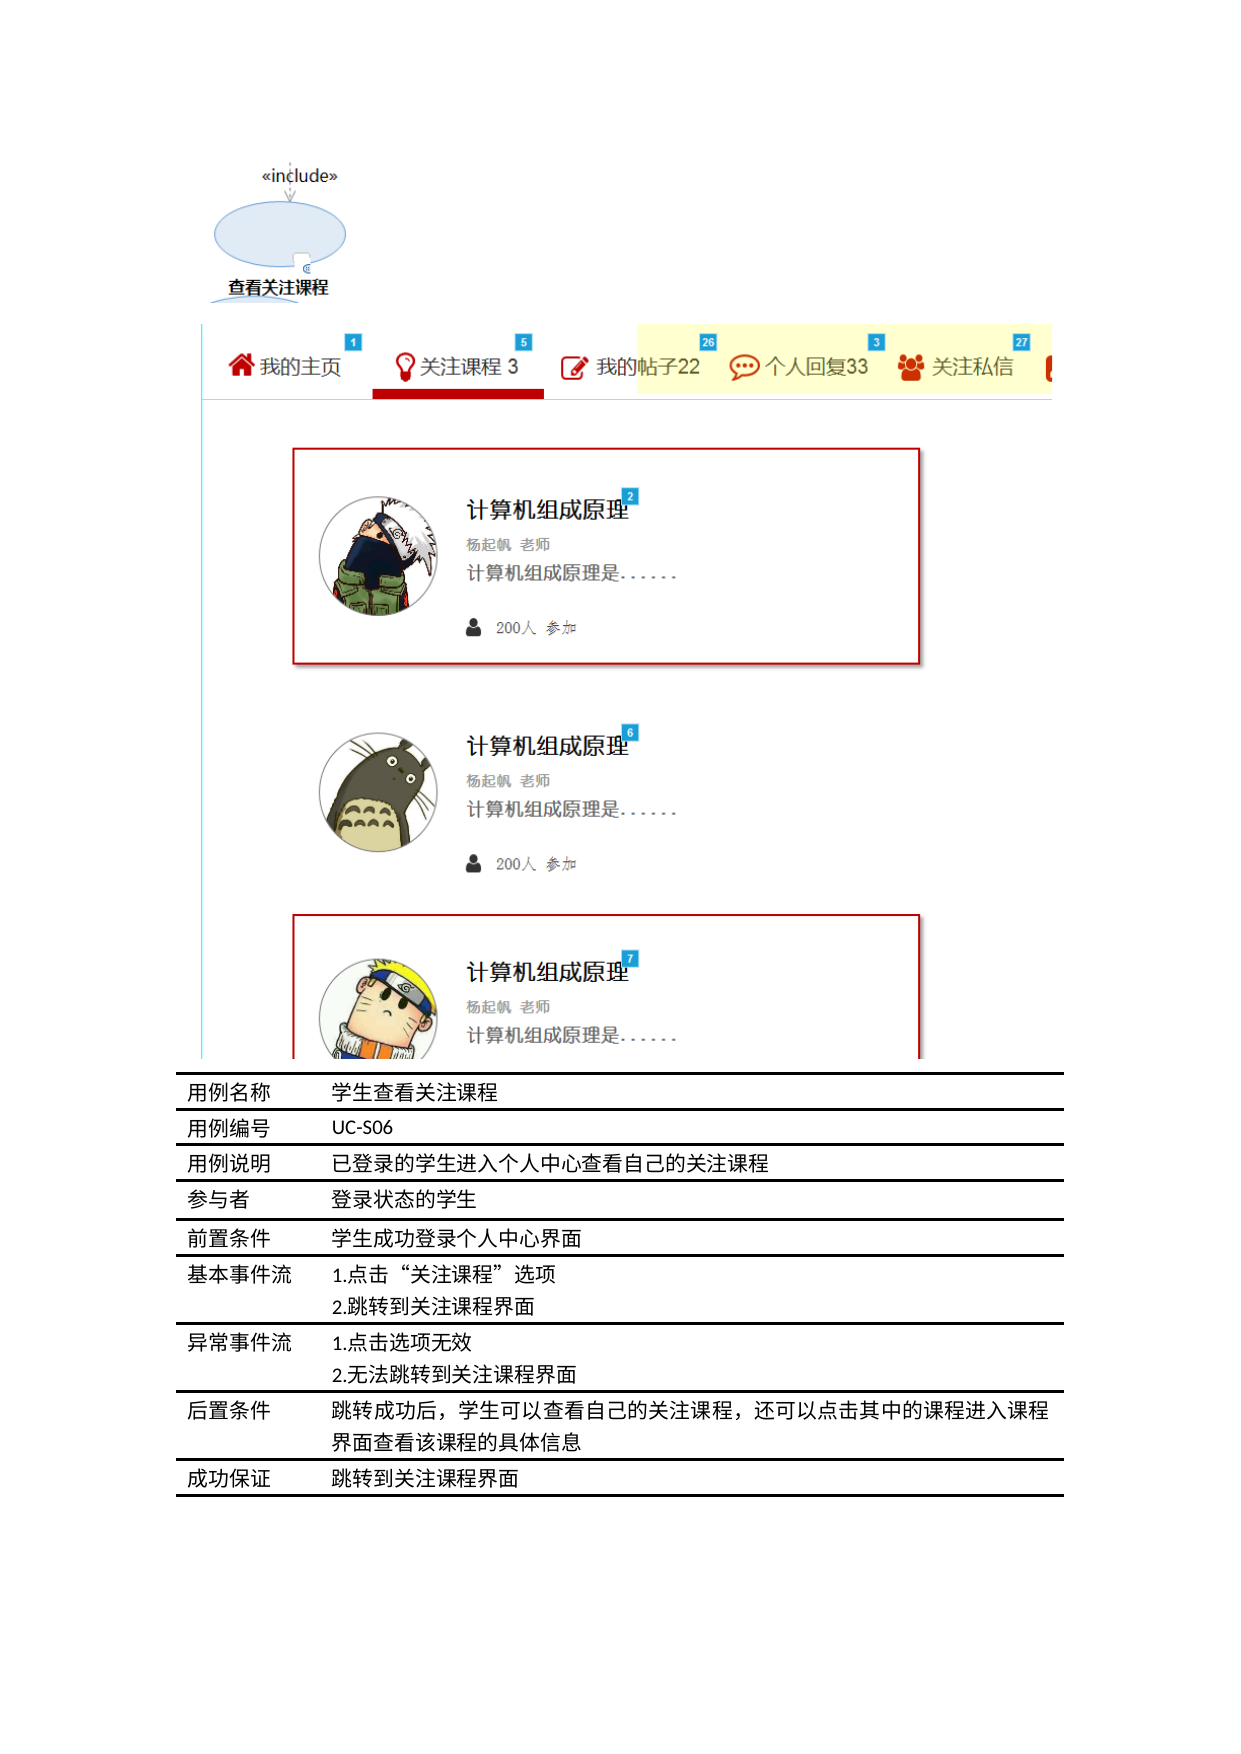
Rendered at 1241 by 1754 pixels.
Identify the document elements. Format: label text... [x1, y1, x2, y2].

table_cell 用例说明 [176, 1146, 320, 1179]
table_cell 基本事件流 [176, 1257, 320, 1322]
table_cell 跳转到关注课程界面 [320, 1461, 1064, 1494]
table_header 学生查看关注课程 [320, 1075, 1064, 1108]
table_cell UC-S06 [320, 1111, 1064, 1143]
table_cell 1.点击选项无效 2.无法跳转到关注课程界面 [320, 1325, 1064, 1390]
table_cell 1.点击“关注课程”选项 2.跳转到关注课程界面 [320, 1257, 1064, 1322]
table_cell 成功保证 [176, 1461, 320, 1494]
picture [187, 324, 1053, 1059]
picture [187, 162, 371, 303]
table_cell 学生成功登录个人中心界面 [320, 1221, 1064, 1254]
table_header 用例名称 [176, 1075, 320, 1108]
table_cell 登录状态的学生 [320, 1182, 1064, 1218]
table_cell 用例编号 [176, 1111, 320, 1143]
table_cell 后置条件 [176, 1393, 320, 1458]
table_cell 异常事件流 [176, 1325, 320, 1390]
table_cell 前置条件 [176, 1221, 320, 1254]
table_cell 已登录的学生进入个人中心查看自己的关注课程 [320, 1146, 1064, 1179]
table_cell 参与者 [176, 1182, 320, 1218]
table_cell 跳转成功后，学生可以查看自己的关注课程，还可以点击其中的课程进入课程界面查看该课程的具体信息 [320, 1393, 1064, 1458]
